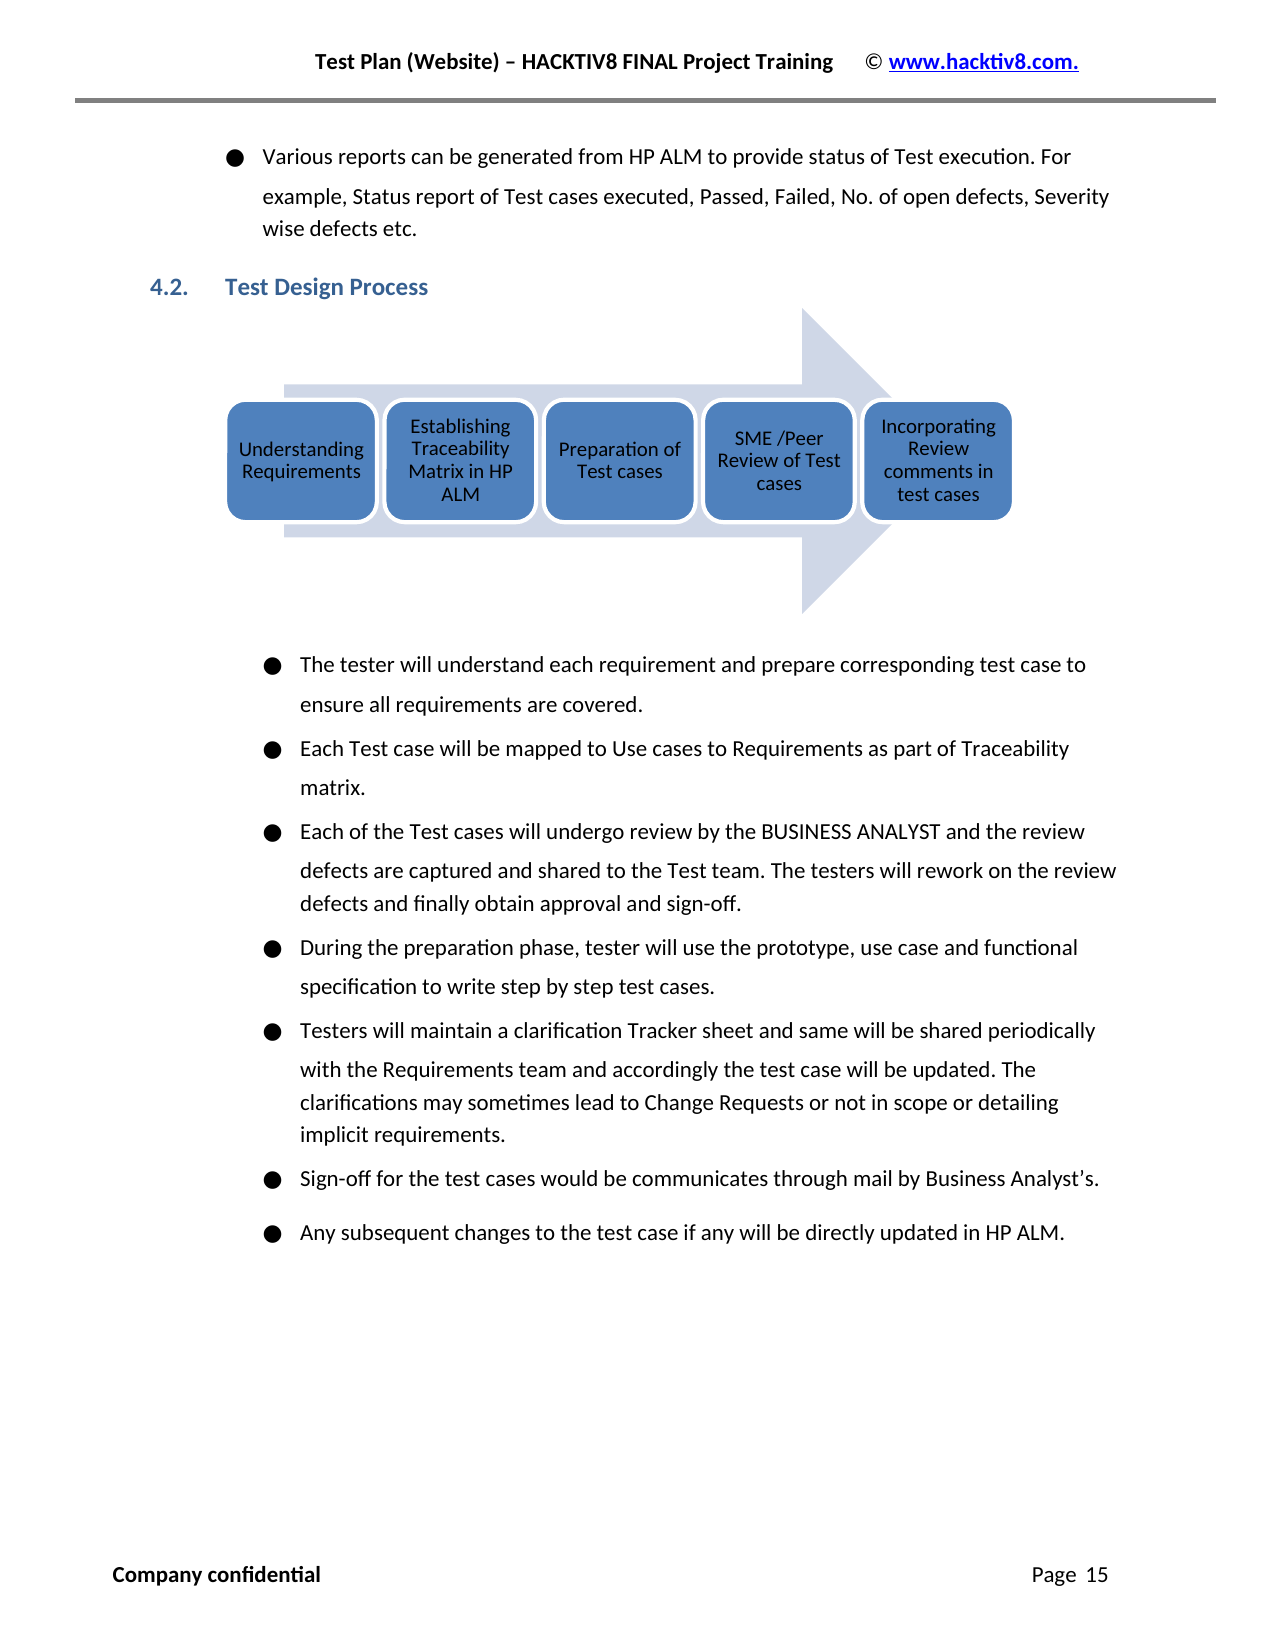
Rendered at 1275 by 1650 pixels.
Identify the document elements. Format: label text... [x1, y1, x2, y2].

list Any subsequent changes to the test case if any will be directly updated in HP ALM. [262, 1206, 1125, 1253]
subtitle Test Design Process [150, 271, 1125, 302]
list Each of the Test cases will undergo review by the BUSINESS ANALYST and the review defects are captured and shared to the Test team. The testers will rework on the review defects and finally obtain approval and sign-off. [262, 806, 1125, 917]
list Sign-off for the test cases would be communicates through mail by Business Analyst’s. [262, 1152, 1125, 1199]
list Each Test case will be mapped to Use cases to Requirements as part of Traceability matrix. [262, 722, 1125, 801]
list Testers will maintain a clarification Tracker sheet and same will be shared periodically with the Requirements team and accordingly the test case will be updated. The clarifications may sometimes lead to Change Requests or not in scope or detailing implicit requirements. [262, 1004, 1125, 1148]
list Various reports can be generated from HP ALM to provide status of Test execution. For example, Status report of Test cases executed, Passed, Failed, No. of open defects, Severity wise defects etc. [225, 131, 1125, 242]
list During the preparation phase, tester will use the prototype, use case and functional specification to write step by step test cases. [262, 921, 1125, 1000]
list The tester will understand each requirement and prepare corresponding test case to ensure all requirements are covered. [262, 639, 1125, 718]
